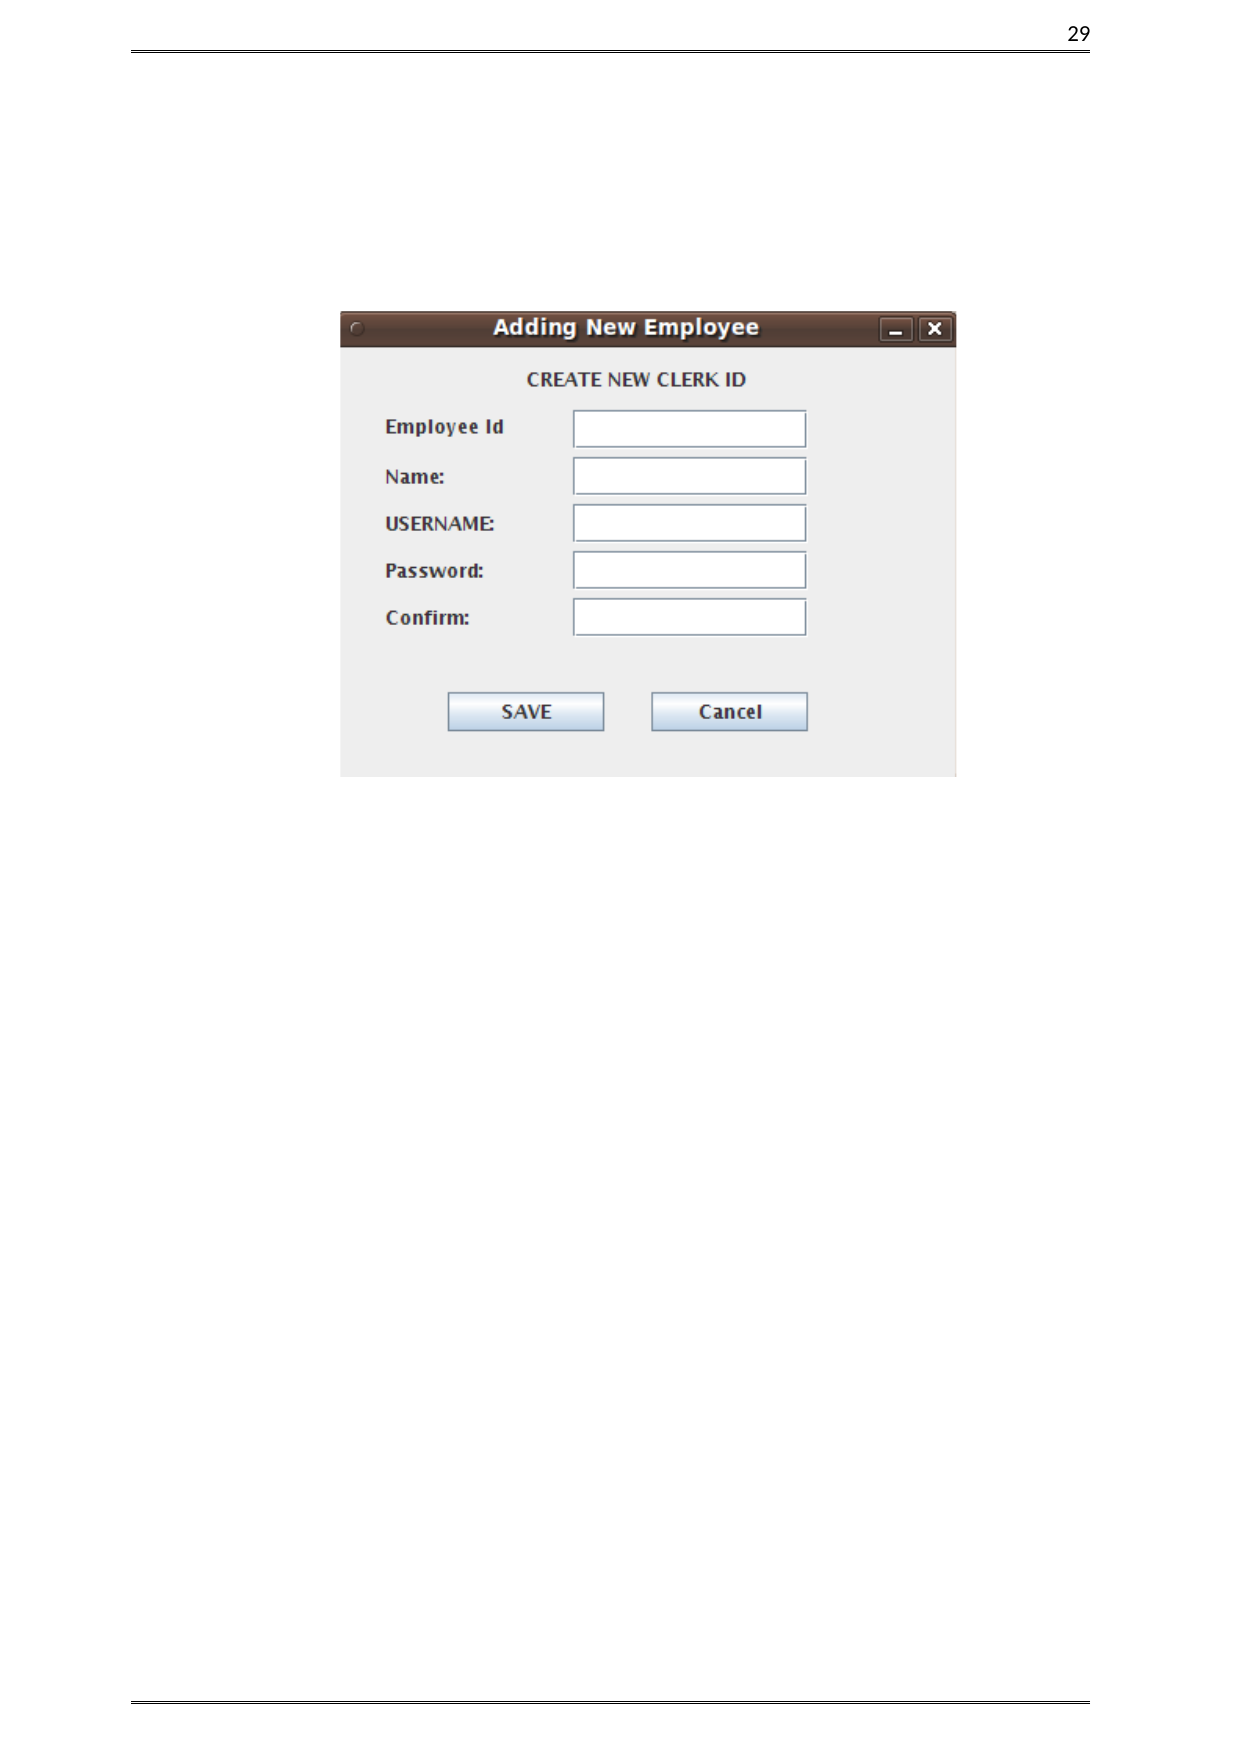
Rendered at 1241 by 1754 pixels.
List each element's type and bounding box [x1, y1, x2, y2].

picture [340, 311, 957, 777]
